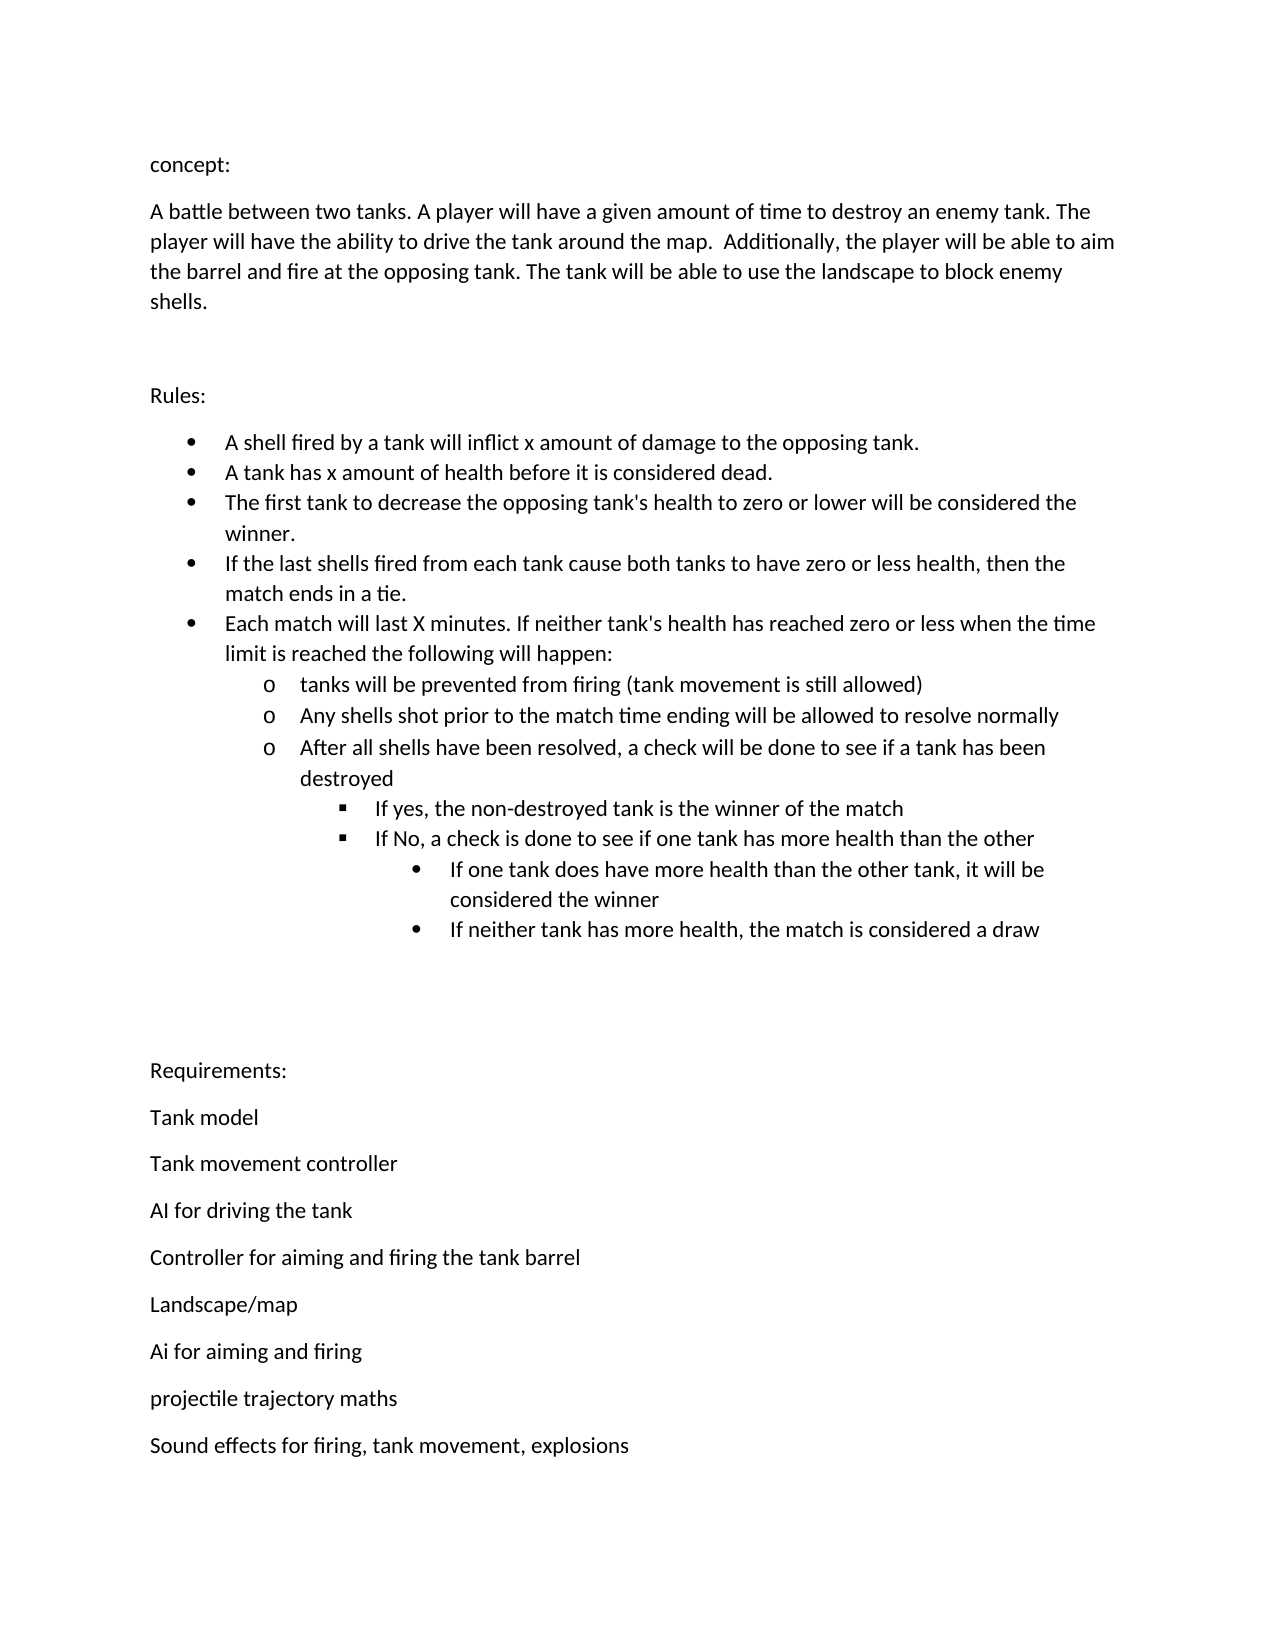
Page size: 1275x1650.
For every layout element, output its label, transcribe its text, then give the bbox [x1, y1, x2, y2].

text A battle between two tanks. A player will have a given amount of time to destroy an enemy tank. The player will have the ability to drive the tank around the map. Additionally, the player will be able to aim the barrel and fire at the opposing tank. The tank will be able to use the landscape to block enemy shells. [150, 197, 1125, 316]
list tanks will be prevented from firing (tank movement is still allowed) [262, 670, 1125, 699]
list If No, a check is done to see if one tank has more health than the other [337, 824, 1125, 852]
text Requirements: [150, 1056, 1125, 1084]
text projectile trajectory maths [150, 1384, 1125, 1412]
list If neither tank has more health, the match is considered a draw [412, 915, 1125, 943]
list Each match will last X minutes. If neither tank's health has reached zero or less when the time limit is reached the following will happen: [187, 609, 1125, 668]
text AI for driving the tank [150, 1196, 1125, 1224]
text concept: [150, 150, 1125, 178]
list If yes, the non-destroyed tank is the winner of the match [337, 794, 1125, 822]
list After all shells have been resolved, a check will be done to see if a tank has been destroyed [262, 733, 1125, 792]
text Controller for aiming and firing the tank barrel [150, 1243, 1125, 1271]
list If one tank does have more health than the other tank, it will be considered the winner [412, 855, 1125, 913]
list If the last shells fired from each tank cause both tanks to have zero or less health, then the match ends in a tie. [187, 549, 1125, 607]
list Any shells shot prior to the match time ending will be allowed to resolve normally [262, 701, 1125, 730]
list The first tank to decrease the opposing tank's health to zero or lower will be considered the winner. [187, 488, 1125, 547]
text Landscape/map [150, 1290, 1125, 1318]
text Rules: [150, 381, 1125, 409]
text Tank model [150, 1103, 1125, 1131]
text Ai for aiming and firing [150, 1337, 1125, 1365]
text Tank movement controller [150, 1149, 1125, 1177]
list A shell fired by a tank will inflict x amount of damage to the opposing tank. [187, 428, 1125, 456]
list A tank has x amount of health before it is considered dead. [187, 458, 1125, 486]
text Sound effects for firing, tank movement, explosions [150, 1431, 1125, 1459]
